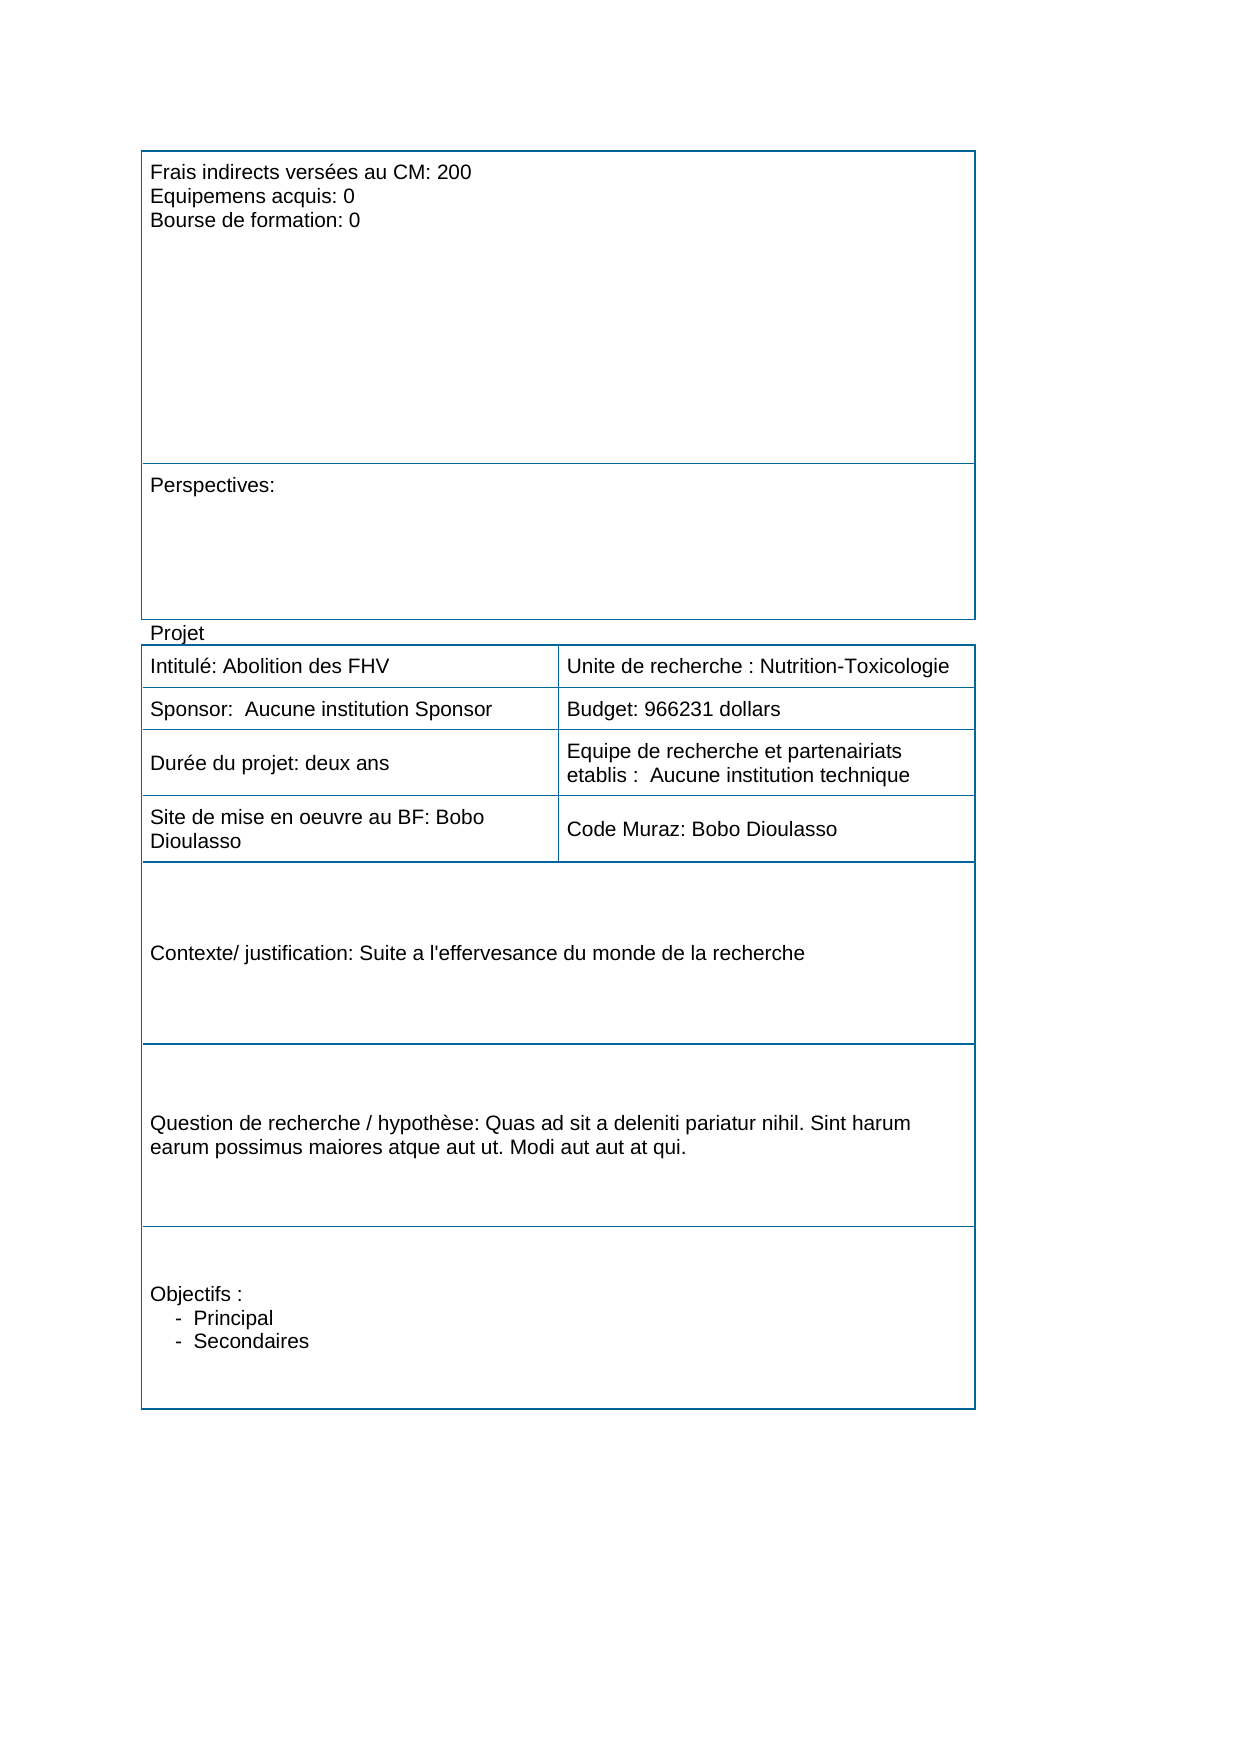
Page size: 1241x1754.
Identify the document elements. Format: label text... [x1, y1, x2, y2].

table_cell Contexte/ justification: Suite a l'effervesance du monde de la recherche [142, 862, 974, 1043]
table_cell Durée du projet: deux ans [142, 730, 558, 795]
table_cell Frais indirects versées au CM: 200 Equipemens acquis: 0 Bourse de formation: 0 [142, 152, 974, 462]
table_cell Code Muraz: Bobo Dioulasso [559, 796, 974, 861]
table_header Intitulé: Abolition des FHV [142, 646, 558, 686]
table_cell Question de recherche / hypothèse: Quas ad sit a deleniti pariatur nihil. Sint harum earum possimus maiores atque aut ut. Modi aut aut at qui. [142, 1044, 974, 1226]
table_header Unite de recherche : Nutrition-Toxicologie [559, 646, 974, 686]
table_cell Perspectives: [142, 464, 974, 619]
table_cell Site de mise en oeuvre au BF: Bobo Dioulasso [142, 796, 558, 861]
table_cell Sponsor: Aucune institution Sponsor [142, 688, 558, 729]
text Projet [150, 620, 1090, 644]
table_cell Objectifs : - Principal - Secondaires [142, 1227, 974, 1408]
table_cell Equipe de recherche et partenairiats etablis : Aucune institution technique [559, 730, 974, 795]
table_cell Budget: 966231 dollars [559, 688, 974, 729]
